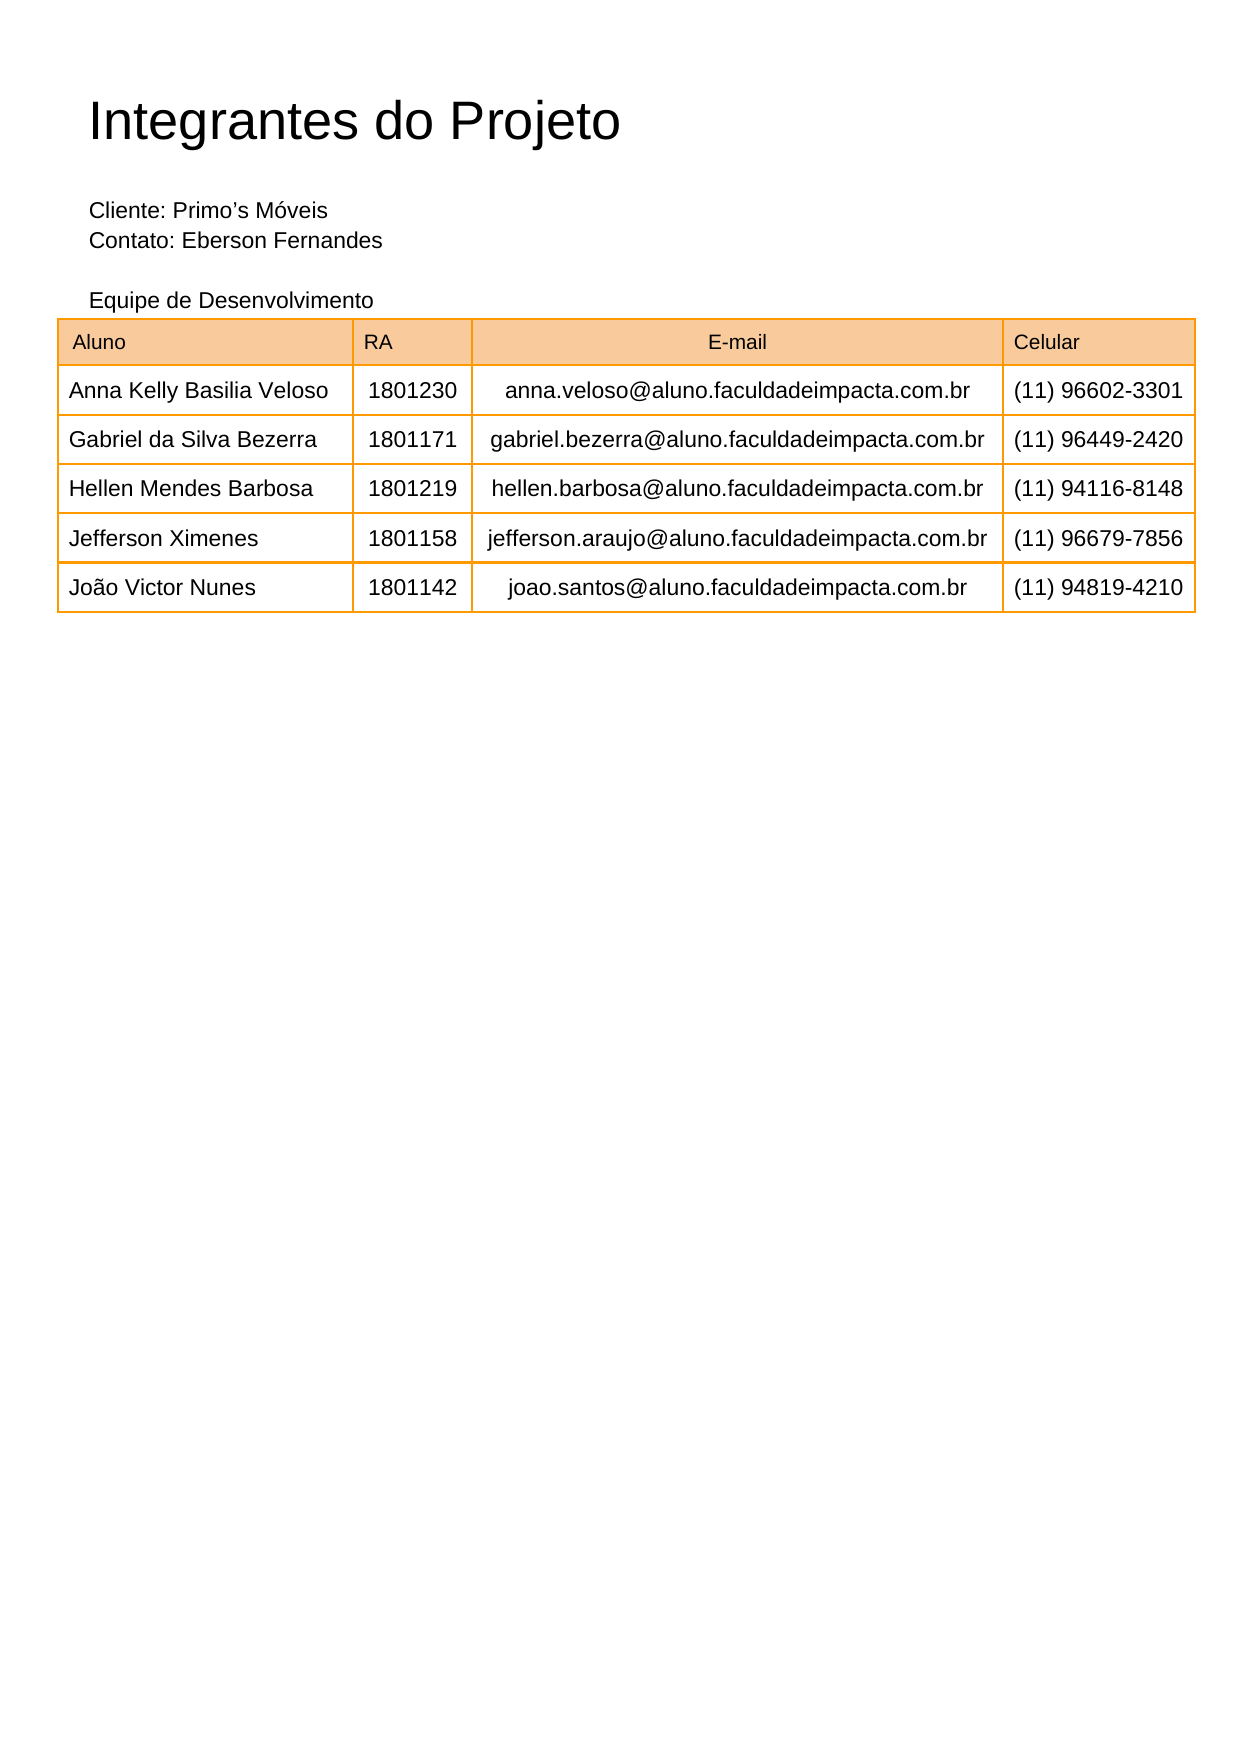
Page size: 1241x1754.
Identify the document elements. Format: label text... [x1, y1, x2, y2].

table_cell Jefferson Ximenes [59, 514, 352, 561]
table_cell gabriel.bezerra@aluno.faculdadeimpacta.com.br [473, 416, 1002, 463]
table_cell 1801219 [354, 465, 471, 512]
table_cell (11) 96449-2420 [1004, 416, 1194, 463]
table_cell (11) 94116-8148 [1004, 465, 1194, 512]
table_header Aluno [59, 320, 352, 364]
table_cell joao.santos@aluno.faculdadeimpacta.com.br [473, 564, 1002, 611]
text Contato: Eberson Fernandes [88, 227, 1090, 253]
table_cell 1801158 [354, 514, 471, 561]
table_cell Hellen Mendes Barbosa [59, 465, 352, 512]
table_cell João Victor Nunes [59, 564, 352, 611]
text Cliente: Primo’s Móveis [88, 197, 1090, 223]
table_cell 1801171 [354, 416, 471, 463]
text Equipe de Desenvolvimento [88, 287, 1090, 313]
table_cell Gabriel da Silva Bezerra [59, 416, 352, 463]
table_cell (11) 96602-3301 [1004, 366, 1194, 413]
table_cell jefferson.araujo@aluno.faculdadeimpacta.com.br [473, 514, 1002, 561]
table_cell Anna Kelly Basilia Veloso [59, 366, 352, 413]
table_cell (11) 96679-7856 [1004, 514, 1194, 561]
table_cell hellen.barbosa@aluno.faculdadeimpacta.com.br [473, 465, 1002, 512]
table_cell (11) 94819-4210 [1004, 564, 1194, 611]
table_header E-mail [473, 320, 1002, 364]
table_cell 1801230 [354, 366, 471, 413]
table_cell anna.veloso@aluno.faculdadeimpacta.com.br [473, 366, 1002, 413]
table_cell 1801142 [354, 564, 471, 611]
table_header Celular [1004, 320, 1194, 364]
title Integrantes do Projeto [88, 88, 1090, 151]
table_header RA [354, 320, 471, 364]
